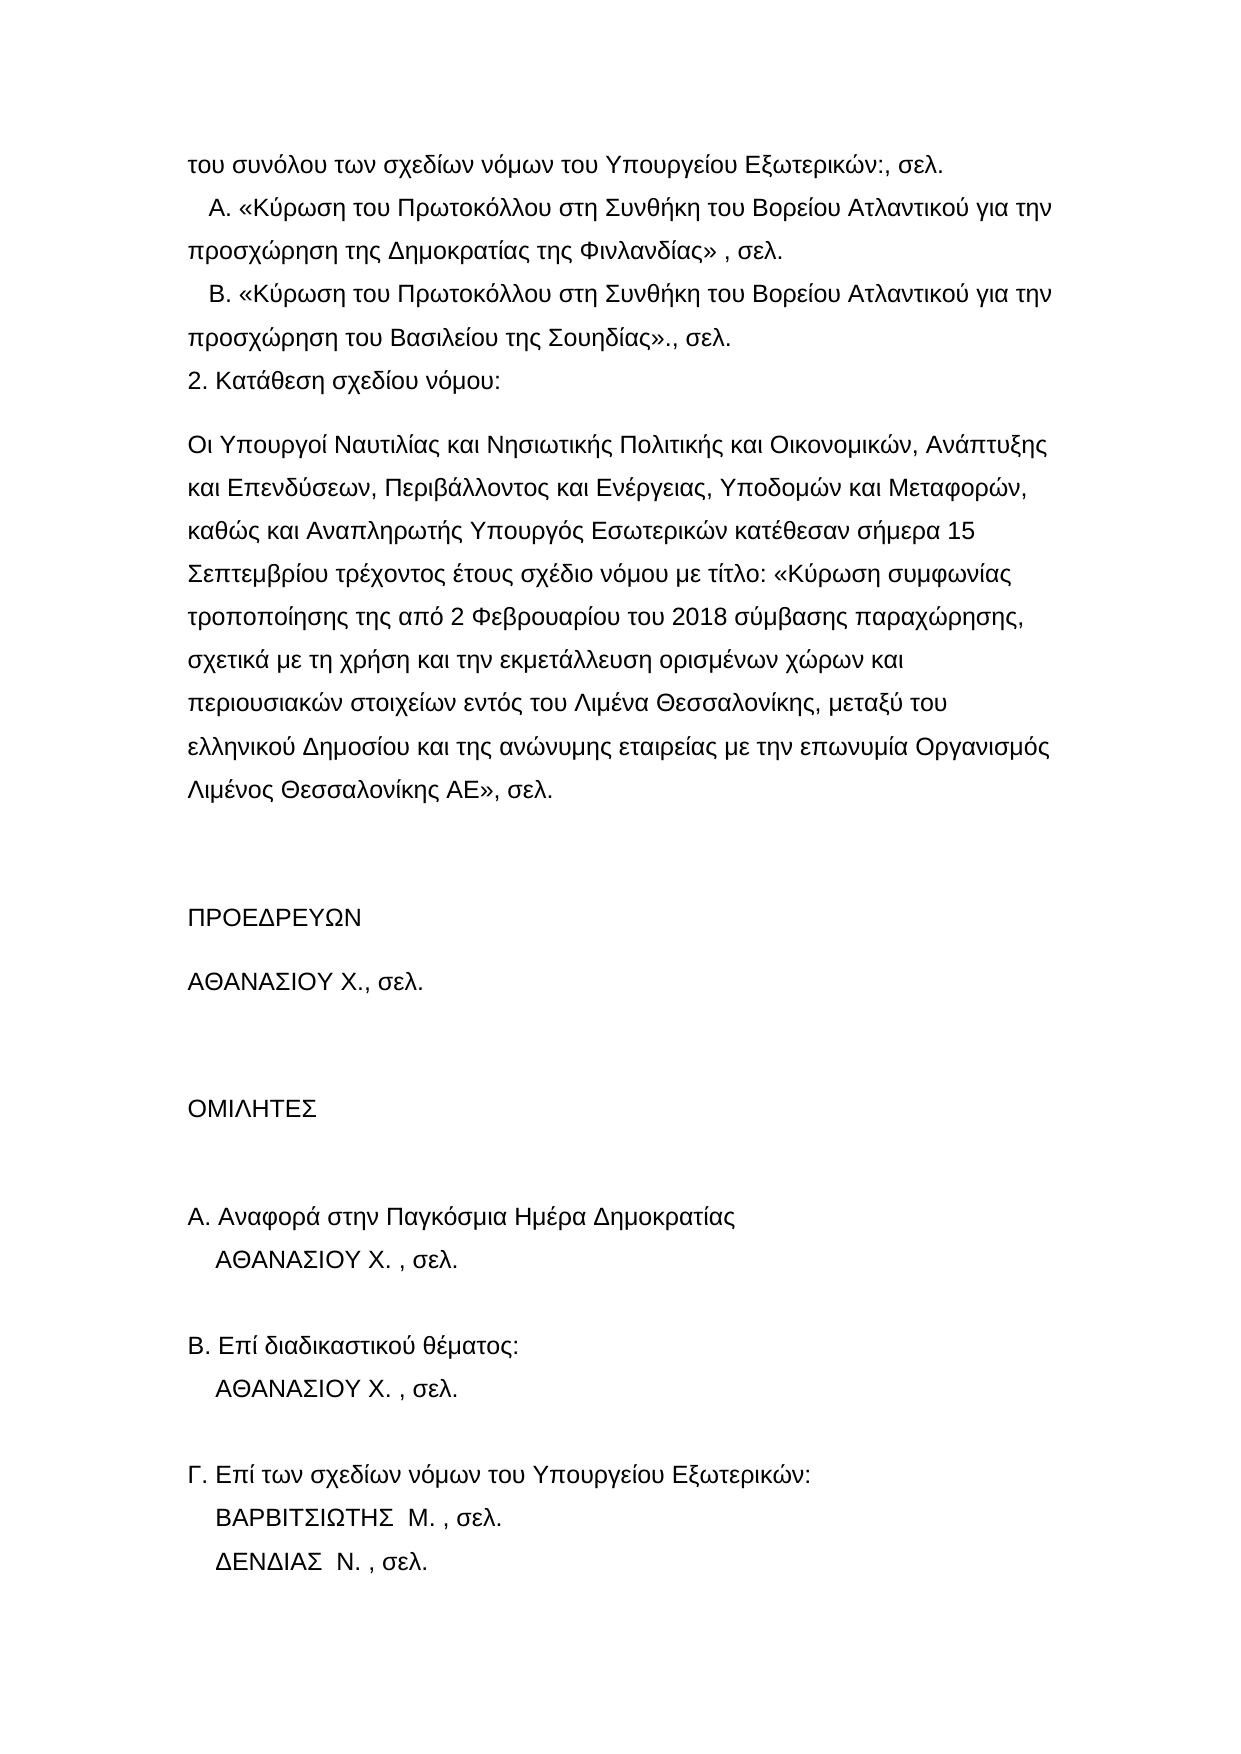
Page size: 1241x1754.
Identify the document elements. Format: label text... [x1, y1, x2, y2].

text ΠΡΟΕΔΡΕΥΩΝ [187, 902, 1053, 931]
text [187, 150, 1053, 394]
text ΟΜΙΛΗΤΕΣ [187, 1094, 1053, 1123]
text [187, 1158, 1053, 1575]
text Οι Υπουργοί Ναυτιλίας και Νησιωτικής Πολιτικής και Οικονομικών, Ανάπτυξης και Επενδύσεων, Περιβάλλοντος και Ενέργειας, Υποδομών και Μεταφορών, καθώς και Αναπληρωτής Υπουργός Εσωτερικών κατέθεσαν σήμερα 15 Σεπτεμβρίου τρέχοντος έτους σχέδιο νόμου με τίτλο: «Κύρωση συμφωνίας τροποποίησης της από 2 Φεβρουαρίου του 2018 σύμβασης παραχώρησης, σχετικά με τη χρήση και την εκμετάλλευση ορισμένων χώρων και περιουσιακών στοιχείων εντός του Λιμένα Θεσσαλονίκης, μεταξύ του ελληνικού Δημοσίου και της ανώνυμης εταιρείας με την επωνυμία Οργανισμός Λιμένος Θεσσαλονίκης ΑΕ», σελ. [187, 429, 1053, 803]
text ΑΘΑΝΑΣΙΟΥ Χ., σελ. [187, 966, 1053, 995]
